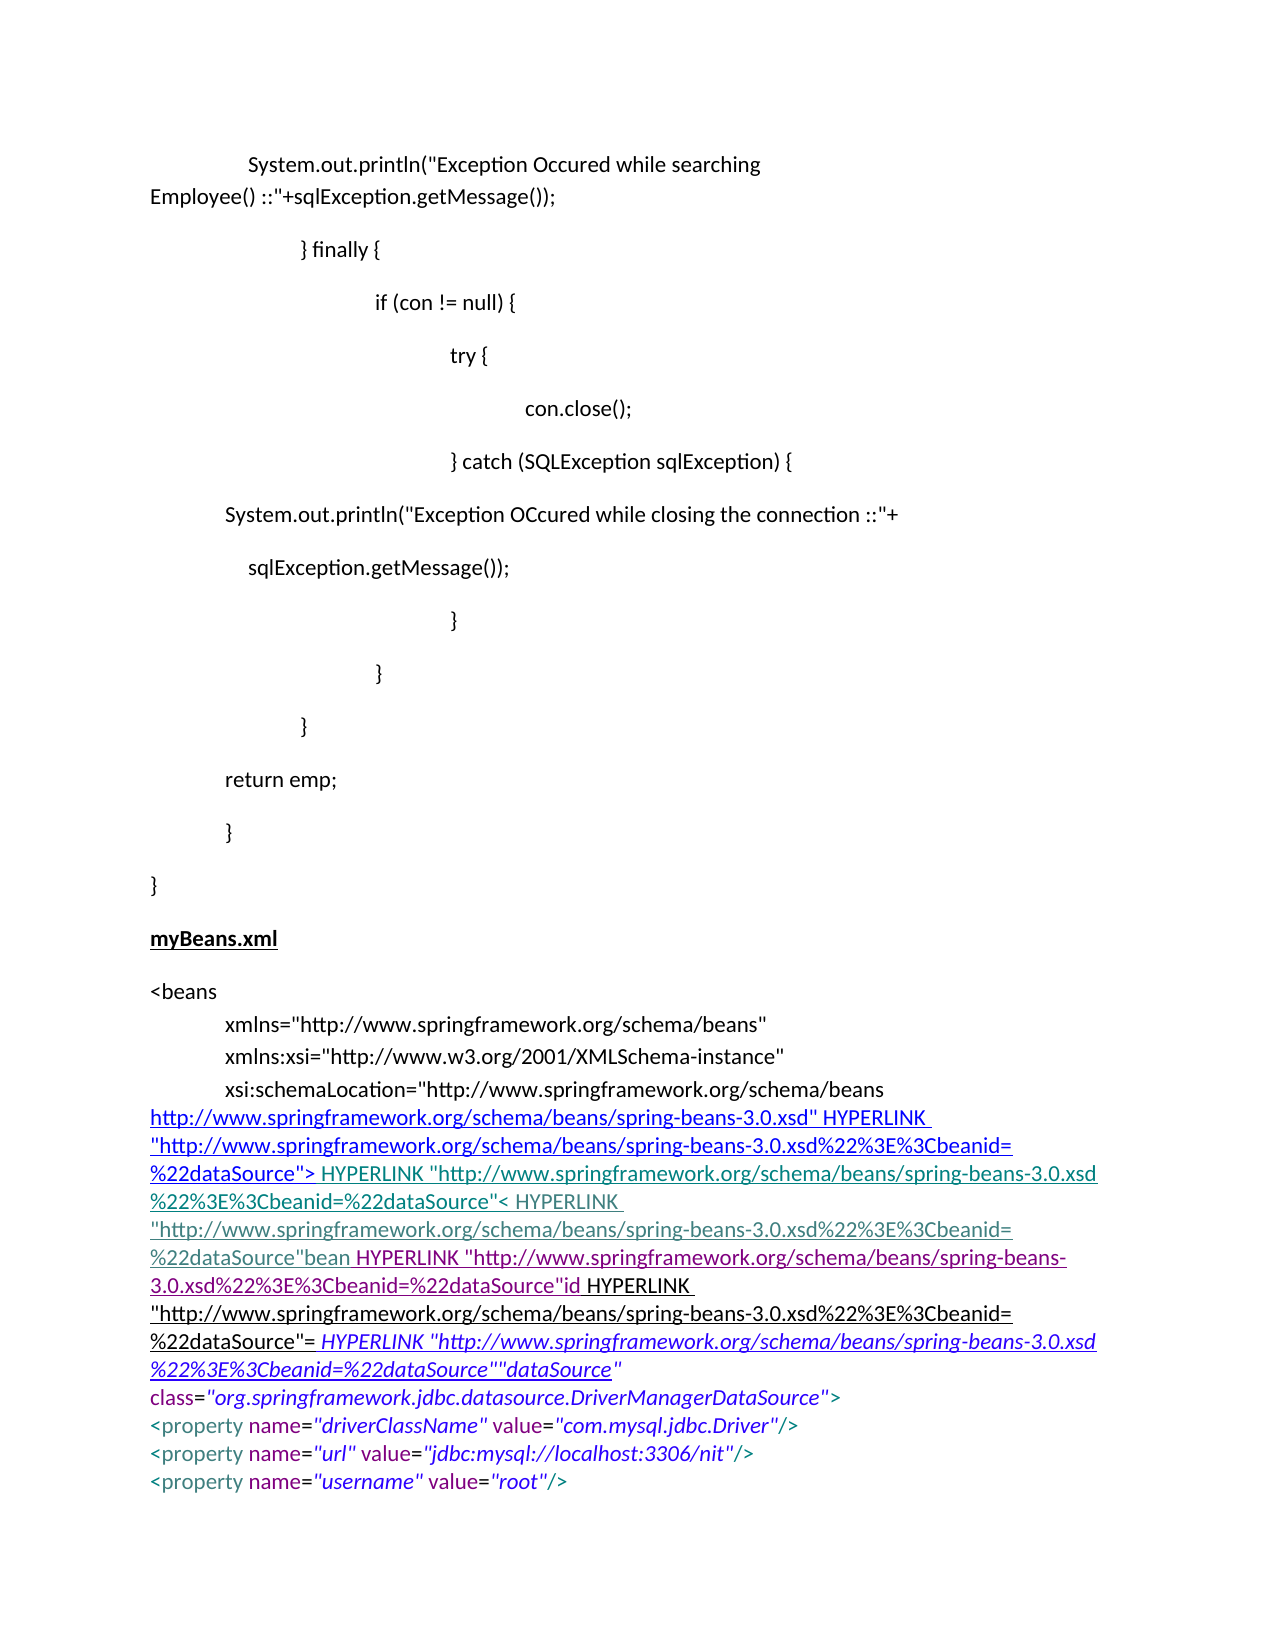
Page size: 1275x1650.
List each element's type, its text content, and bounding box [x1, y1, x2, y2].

text <property name="driverClassName" value="com.mysql.jdbc.Driver"/> [150, 1411, 1125, 1439]
text return emp; [150, 765, 1125, 793]
text <property name="username" value="root"/> [150, 1467, 1125, 1495]
text if (con != null) { [150, 288, 1125, 316]
text <property name="url" value="jdbc:mysql://localhost:3306/nit"/> [150, 1439, 1125, 1467]
text sqlException.getMessage()); [150, 553, 1125, 581]
text } [150, 659, 1125, 687]
text <beans [150, 977, 1125, 1006]
text } [150, 712, 1125, 740]
text } [150, 818, 1125, 846]
text System.out.println("Exception OCcured while closing the connection ::"+ [150, 500, 1125, 528]
text System.out.println("Exception Occured while searching Employee() ::"+sqlException.getMessage()); [150, 150, 1125, 210]
text xsi:schemaLocation="http://www.springframework.org/schema/beans [150, 1075, 1125, 1103]
text } [150, 871, 1125, 899]
text } catch (SQLException sqlException) { [150, 447, 1125, 475]
text xmlns="http://www.springframework.org/schema/beans" [150, 1010, 1125, 1038]
text xmlns:xsi="http://www.w3.org/2001/XMLSchema-instance" [150, 1042, 1125, 1070]
text class="org.springframework.jdbc.datasource.DriverManagerDataSource"> [150, 1383, 1125, 1411]
text try { [150, 341, 1125, 369]
text con.close(); [150, 394, 1125, 422]
text myBeans.xml [150, 924, 1125, 952]
text } finally { [150, 235, 1125, 263]
text } [150, 606, 1125, 634]
text http://www.springframework.org/schema/beans/spring-beans-3.0.xsd" HYPERLINK "http://www.springframework.org/schema/beans/spring-beans-3.0.xsd%22%3E%3Cbeanid=%22dataSource"> HYPERLINK "http://www.springframework.org/schema/beans/spring-beans-3.0.xsd%22%3E%3Cbeanid=%22dataSource"< HYPERLINK "http://www.springframework.org/schema/beans/spring-beans-3.0.xsd%22%3E%3Cbeanid=%22dataSource"bean HYPERLINK "http://www.springframework.org/schema/beans/spring-beans-3.0.xsd%22%3E%3Cbeanid=%22dataSource"id HYPERLINK "http://www.springframework.org/schema/beans/spring-beans-3.0.xsd%22%3E%3Cbeanid=%22dataSource"= HYPERLINK "http://www.springframework.org/schema/beans/spring-beans-3.0.xsd%22%3E%3Cbeanid=%22dataSource""dataSource" [150, 1103, 1125, 1383]
